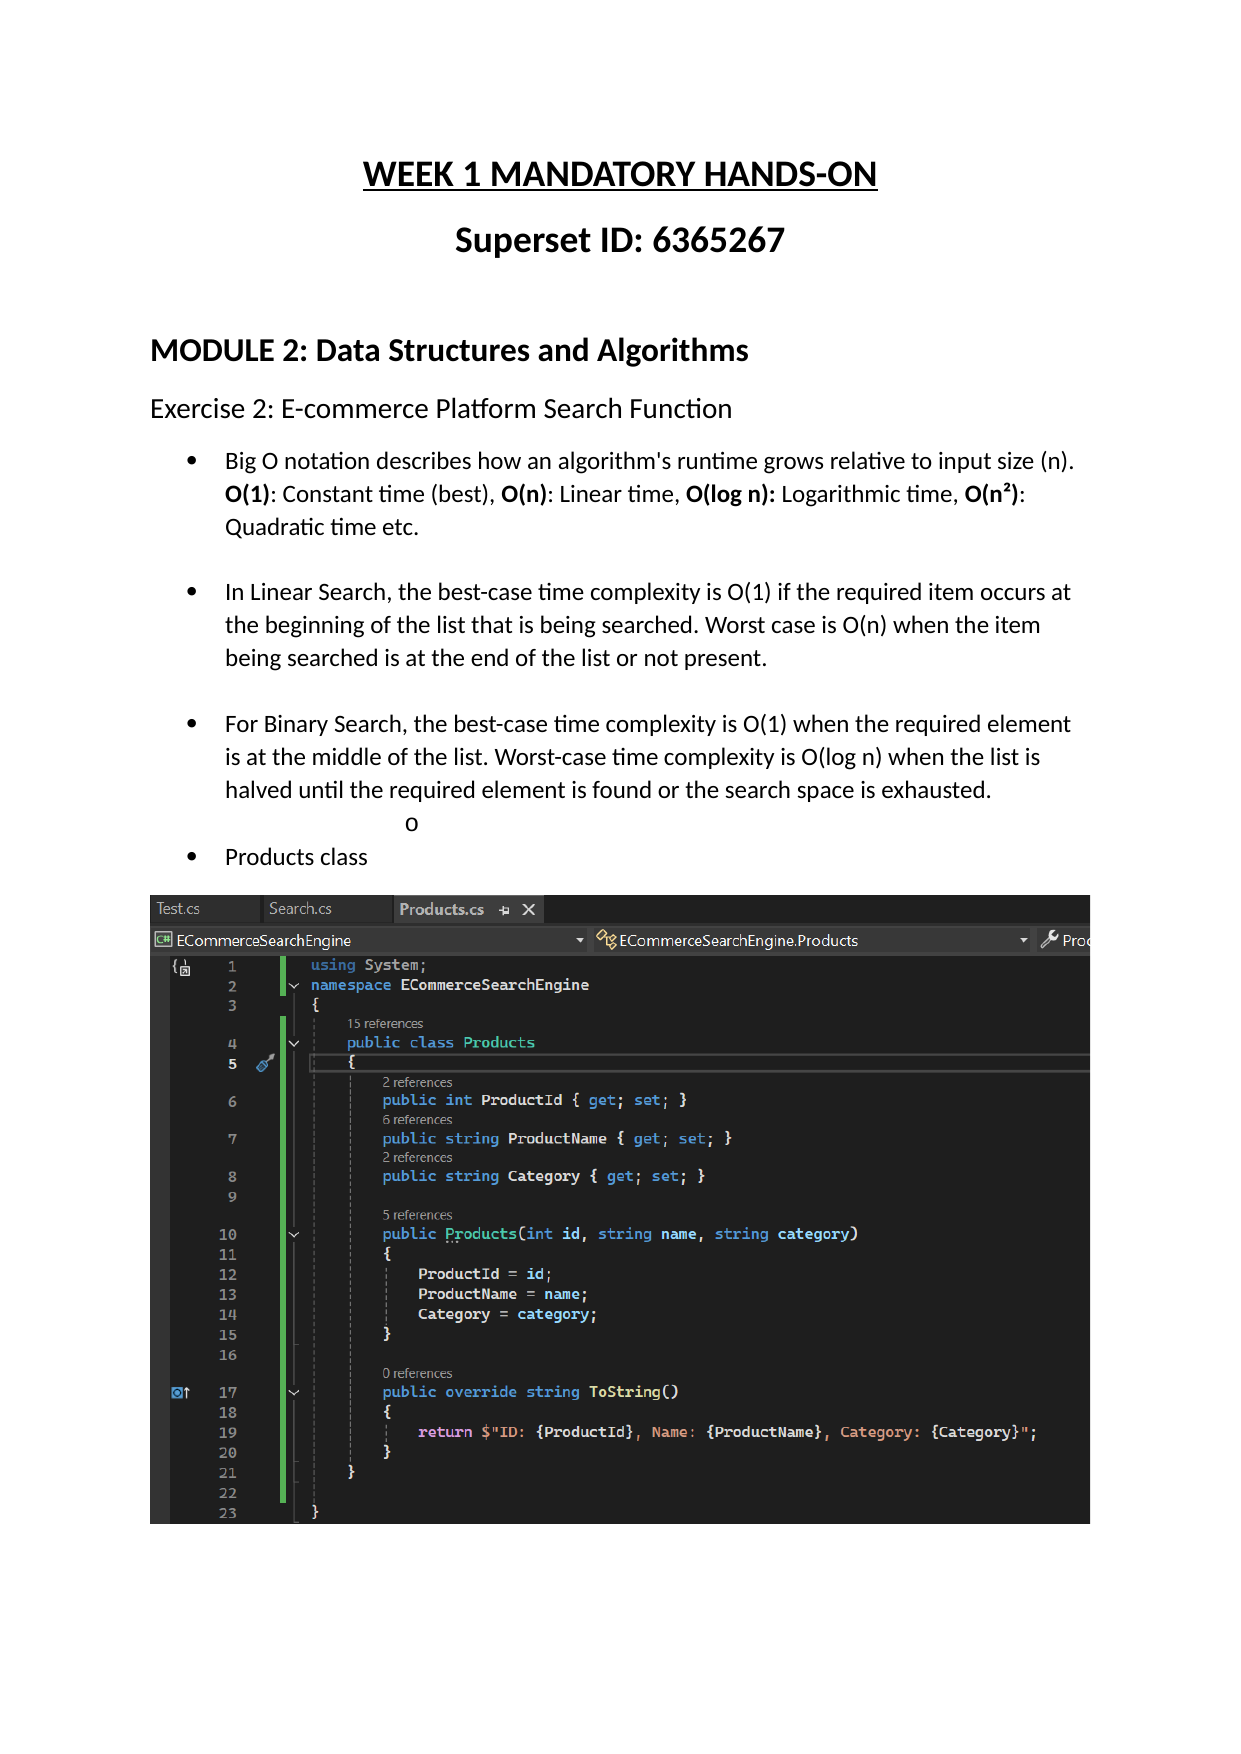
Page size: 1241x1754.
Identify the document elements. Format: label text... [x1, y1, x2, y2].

list For Binary Search, the best-case time complexity is O(1) when the required element is at the middle of the list. Worst-case time complexity is O(log n) when the list is halved until the required element is found or the search space is exhausted. [187, 708, 1090, 804]
list In Linear Search, the best-case time complexity is O(1) if the required item occurs at the beginning of the list that is being searched. Worst case is O(n) when the item being searched is at the end of the list or not present. [187, 577, 1090, 673]
picture [150, 895, 1091, 1524]
text Superset ID: 6365267 [150, 216, 1090, 262]
list Products class [187, 841, 1090, 872]
text Exercise 2: E-commerce Platform Search Function [150, 390, 1090, 425]
text MODULE 2: Data Structures and Algorithms [150, 329, 1090, 370]
text WEEK 1 MANDATORY HANDS-ON [150, 150, 1090, 196]
list Big O notation describes how an algorithm's runtime grows relative to input size (n). O(1): Constant time (best), O(n): Linear time, O(log n): Logarithmic time, O(n²): Quadratic time etc. [187, 445, 1090, 541]
